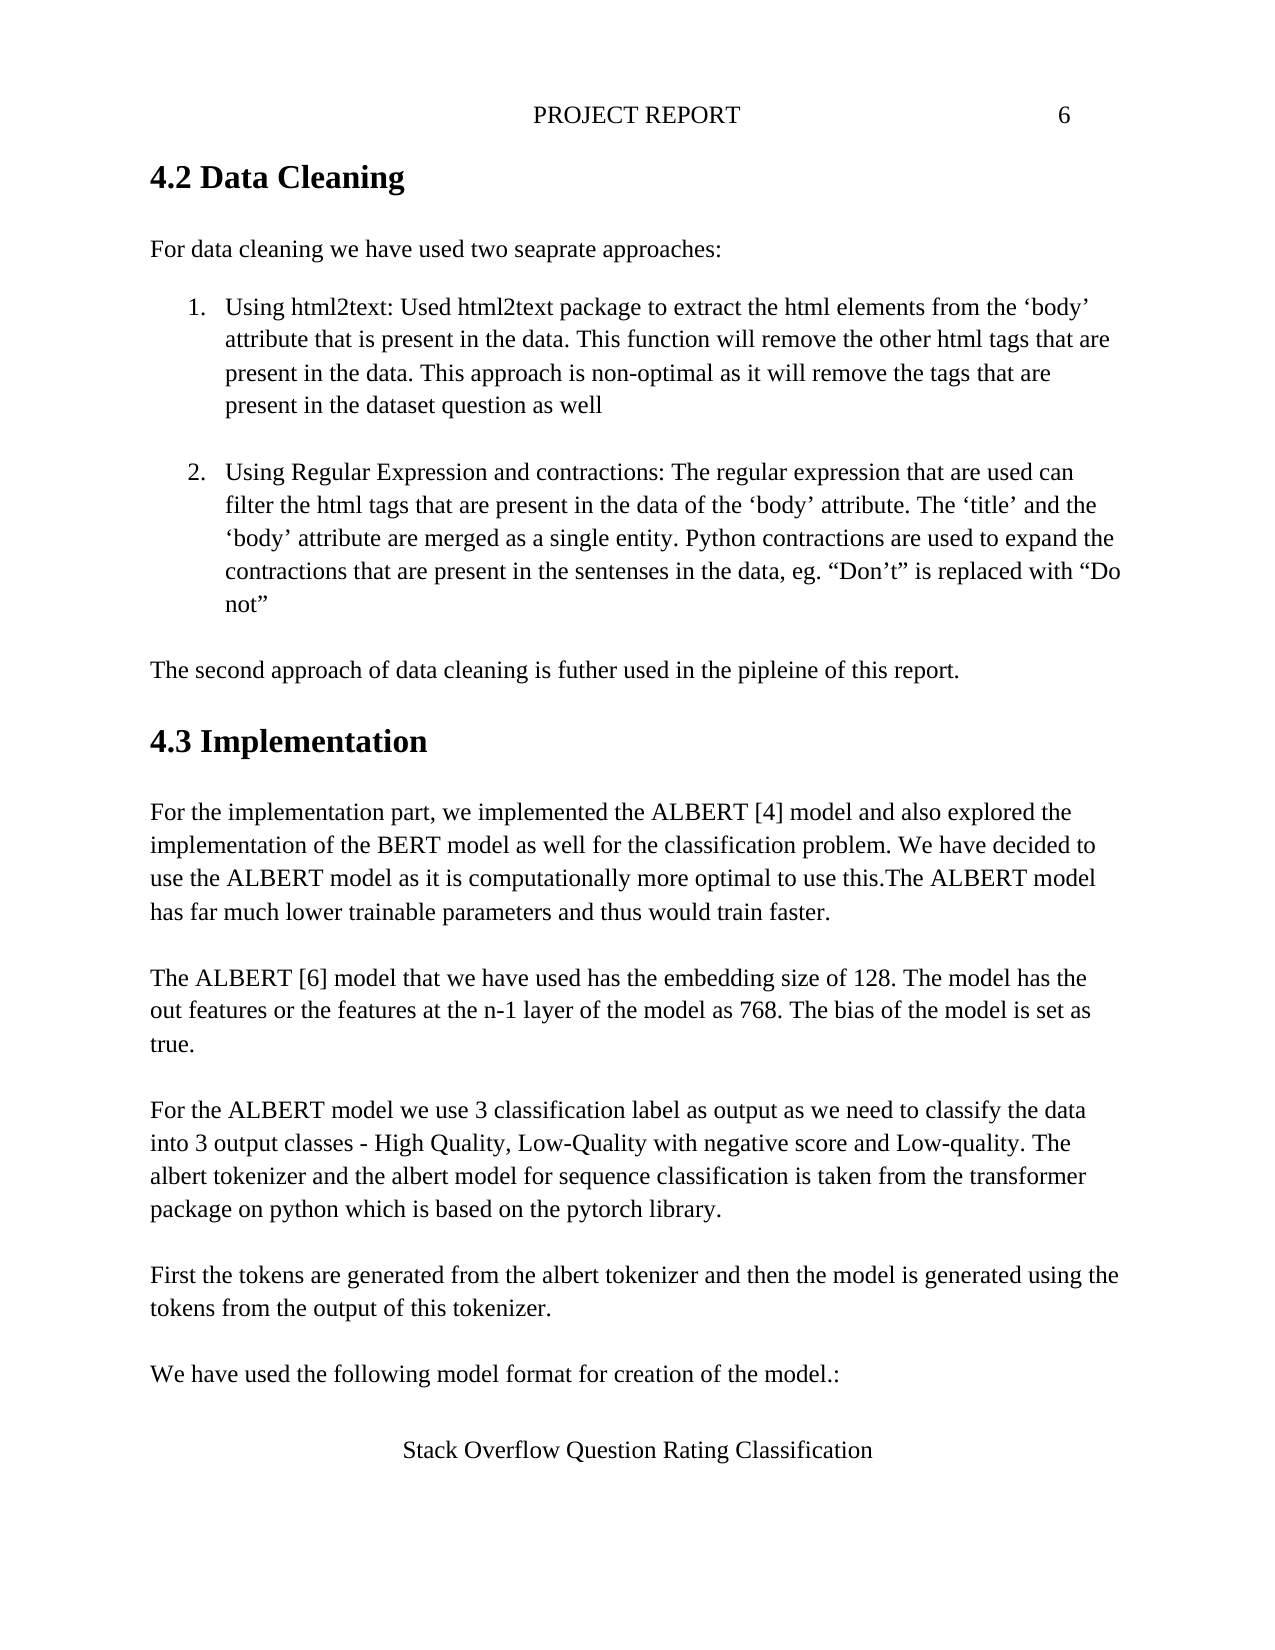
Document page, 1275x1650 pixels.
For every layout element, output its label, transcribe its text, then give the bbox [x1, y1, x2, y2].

text We have used the following model format for creation of the model.: [150, 1359, 1125, 1388]
list Using Regular Expression and contractions: The regular expression that are used can filter the html tags that are present in the data of the ‘body’ attribute. The ‘title’ and the ‘body’ attribute are merged as a single entity. Python contractions are used to expand the contractions that are present in the sentenses in the data, eg. “Don’t” is replaced with “Do not” [187, 457, 1125, 617]
text For data cleaning we have used two seaprate approaches: [150, 234, 1125, 263]
text The second approach of data cleaning is futher used in the pipleine of this report. [150, 655, 1125, 683]
list Using html2text: Used html2text package to extract the html elements from the ‘body’ attribute that is present in the data. This function will remove the other html tags that are present in the data. This approach is non-optimal as it will remove the tags that are present in the dataset question as well [187, 292, 1125, 419]
text First the tokens are generated from the albert tokenizer and then the model is generated using the tokens from the output of this tokenizer. [150, 1260, 1125, 1322]
text 4.3 Implementation [150, 721, 1125, 759]
text The ALBERT [6] model that we have used has the embedding size of 128. The model has the out features or the features at the n-1 layer of the model as 768. The bias of the model is set as true. [150, 963, 1125, 1057]
text 4.2 Data Cleaning [150, 157, 1125, 196]
text For the ALBERT model we use 3 classification label as output as we need to classify the data into 3 output classes - High Quality, Low-Quality with negative score and Low-quality. The albert tokenizer and the albert model for sequence classification is taken from the transformer package on python which is based on the pytorch library. [150, 1095, 1125, 1222]
text For the implementation part, we implemented the ALBERT [4] model and also explored the implementation of the BERT model as well for the classification problem. We have decided to use the ALBERT model as it is computationally more optimal to use this.The ALBERT model has far much lower trainable parameters and thus would train faster. [150, 797, 1125, 925]
